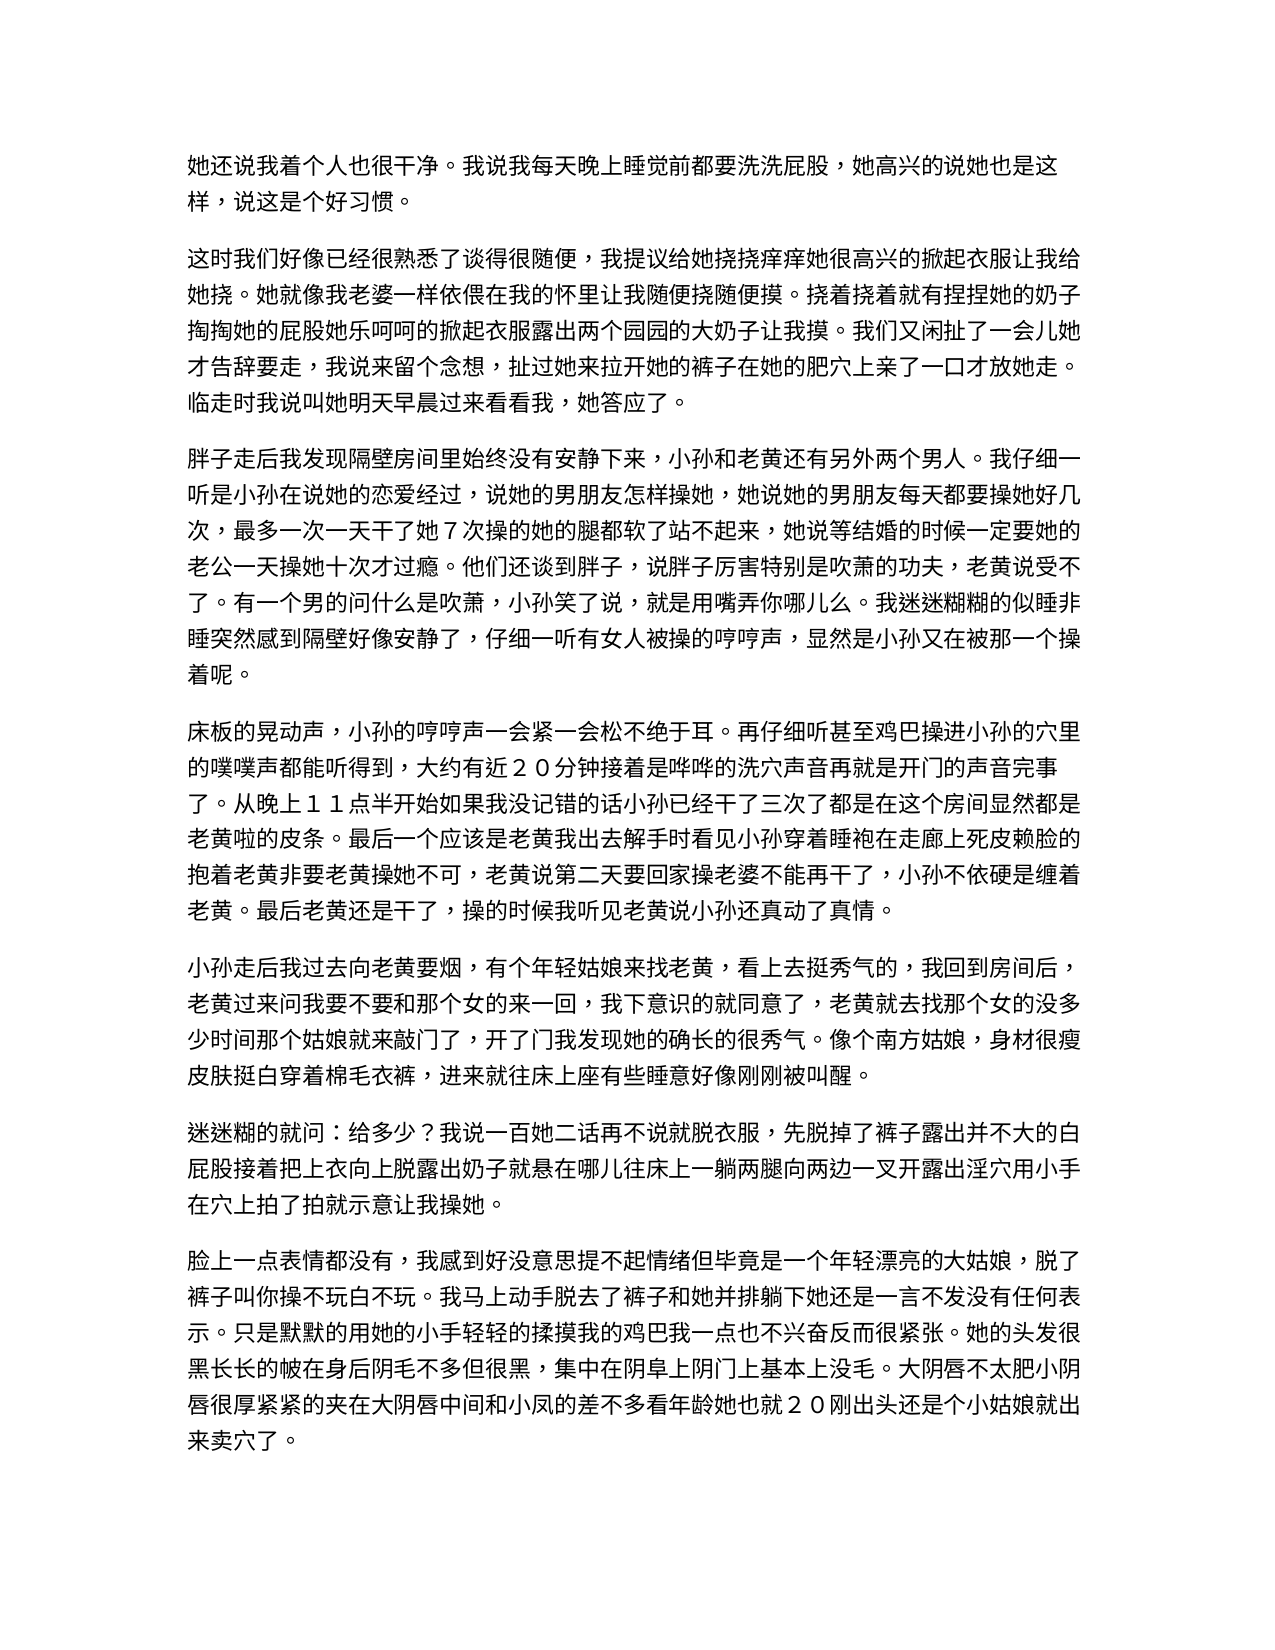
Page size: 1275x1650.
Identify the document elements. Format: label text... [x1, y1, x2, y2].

text 她还说我着个人也很干净。我说我每天晚上睡觉前都要洗洗屁股，她高兴的说她也是这样，说这是个好习惯。 [187, 150, 1087, 217]
text 脸上一点表情都没有，我感到好没意思提不起情绪但毕竟是一个年轻漂亮的大姑娘，脱了裤子叫你操不玩白不玩。我马上动手脱去了裤子和她并排躺下她还是一言不发没有任何表示。只是默默的用她的小手轻轻的揉摸我的鸡巴我一点也不兴奋反而很紧张。她的头发很黑长长的帔在身后阴毛不多但很黑，集中在阴阜上阴门上基本上没毛。大阴唇不太肥小阴唇很厚紧紧的夹在大阴唇中间和小凤的差不多看年龄她也就２０刚出头还是个小姑娘就出来卖穴了。 [187, 1245, 1087, 1456]
text 床板的晃动声，小孙的哼哼声一会紧一会松不绝于耳。再仔细听甚至鸡巴操进小孙的穴里的噗噗声都能听得到，大约有近２０分钟接着是哗哗的洗穴声音再就是开门的声音完事了。从晚上１１点半开始如果我没记错的话小孙已经干了三次了都是在这个房间显然都是老黄啦的皮条。最后一个应该是老黄我出去解手时看见小孙穿着睡袍在走廊上死皮赖脸的抱着老黄非要老黄操她不可，老黄说第二天要回家操老婆不能再干了，小孙不依硬是缠着老黄。最后老黄还是干了，操的时候我听见老黄说小孙还真动了真情。 [187, 716, 1087, 927]
text 迷迷糊的就问：给多少？我说一百她二话再不说就脱衣服，先脱掉了裤子露出并不大的白屁股接着把上衣向上脱露出奶子就悬在哪儿往床上一躺两腿向两边一叉开露出淫穴用小手在穴上拍了拍就示意让我操她。 [187, 1117, 1087, 1220]
text 胖子走后我发现隔壁房间里始终没有安静下来，小孙和老黄还有另外两个男人。我仔细一听是小孙在说她的恋爱经过，说她的男朋友怎样操她，她说她的男朋友每天都要操她好几次，最多一次一天干了她７次操的她的腿都软了站不起来，她说等结婚的时候一定要她的老公一天操她十次才过瘾。他们还谈到胖子，说胖子厉害特别是吹萧的功夫，老黄说受不了。有一个男的问什么是吹萧，小孙笑了说，就是用嘴弄你哪儿么。我迷迷糊糊的似睡非睡突然感到隔壁好像安静了，仔细一听有女人被操的哼哼声，显然是小孙又在被那一个操着呢。 [187, 443, 1087, 690]
text 这时我们好像已经很熟悉了谈得很随便，我提议给她挠挠痒痒她很高兴的掀起衣服让我给她挠。她就像我老婆一样依偎在我的怀里让我随便挠随便摸。挠着挠着就有捏捏她的奶子掏掏她的屁股她乐呵呵的掀起衣服露出两个园园的大奶子让我摸。我们又闲扯了一会儿她才告辞要走，我说来留个念想，扯过她来拉开她的裤子在她的肥穴上亲了一口才放她走。临走时我说叫她明天早晨过来看看我，她答应了。 [187, 243, 1087, 418]
text 小孙走后我过去向老黄要烟，有个年轻姑娘来找老黄，看上去挺秀气的，我回到房间后，老黄过来问我要不要和那个女的来一回，我下意识的就同意了，老黄就去找那个女的没多少时间那个姑娘就来敲门了，开了门我发现她的确长的很秀气。像个南方姑娘，身材很瘦皮肤挺白穿着棉毛衣裤，进来就往床上座有些睡意好像刚刚被叫醒。 [187, 952, 1087, 1091]
